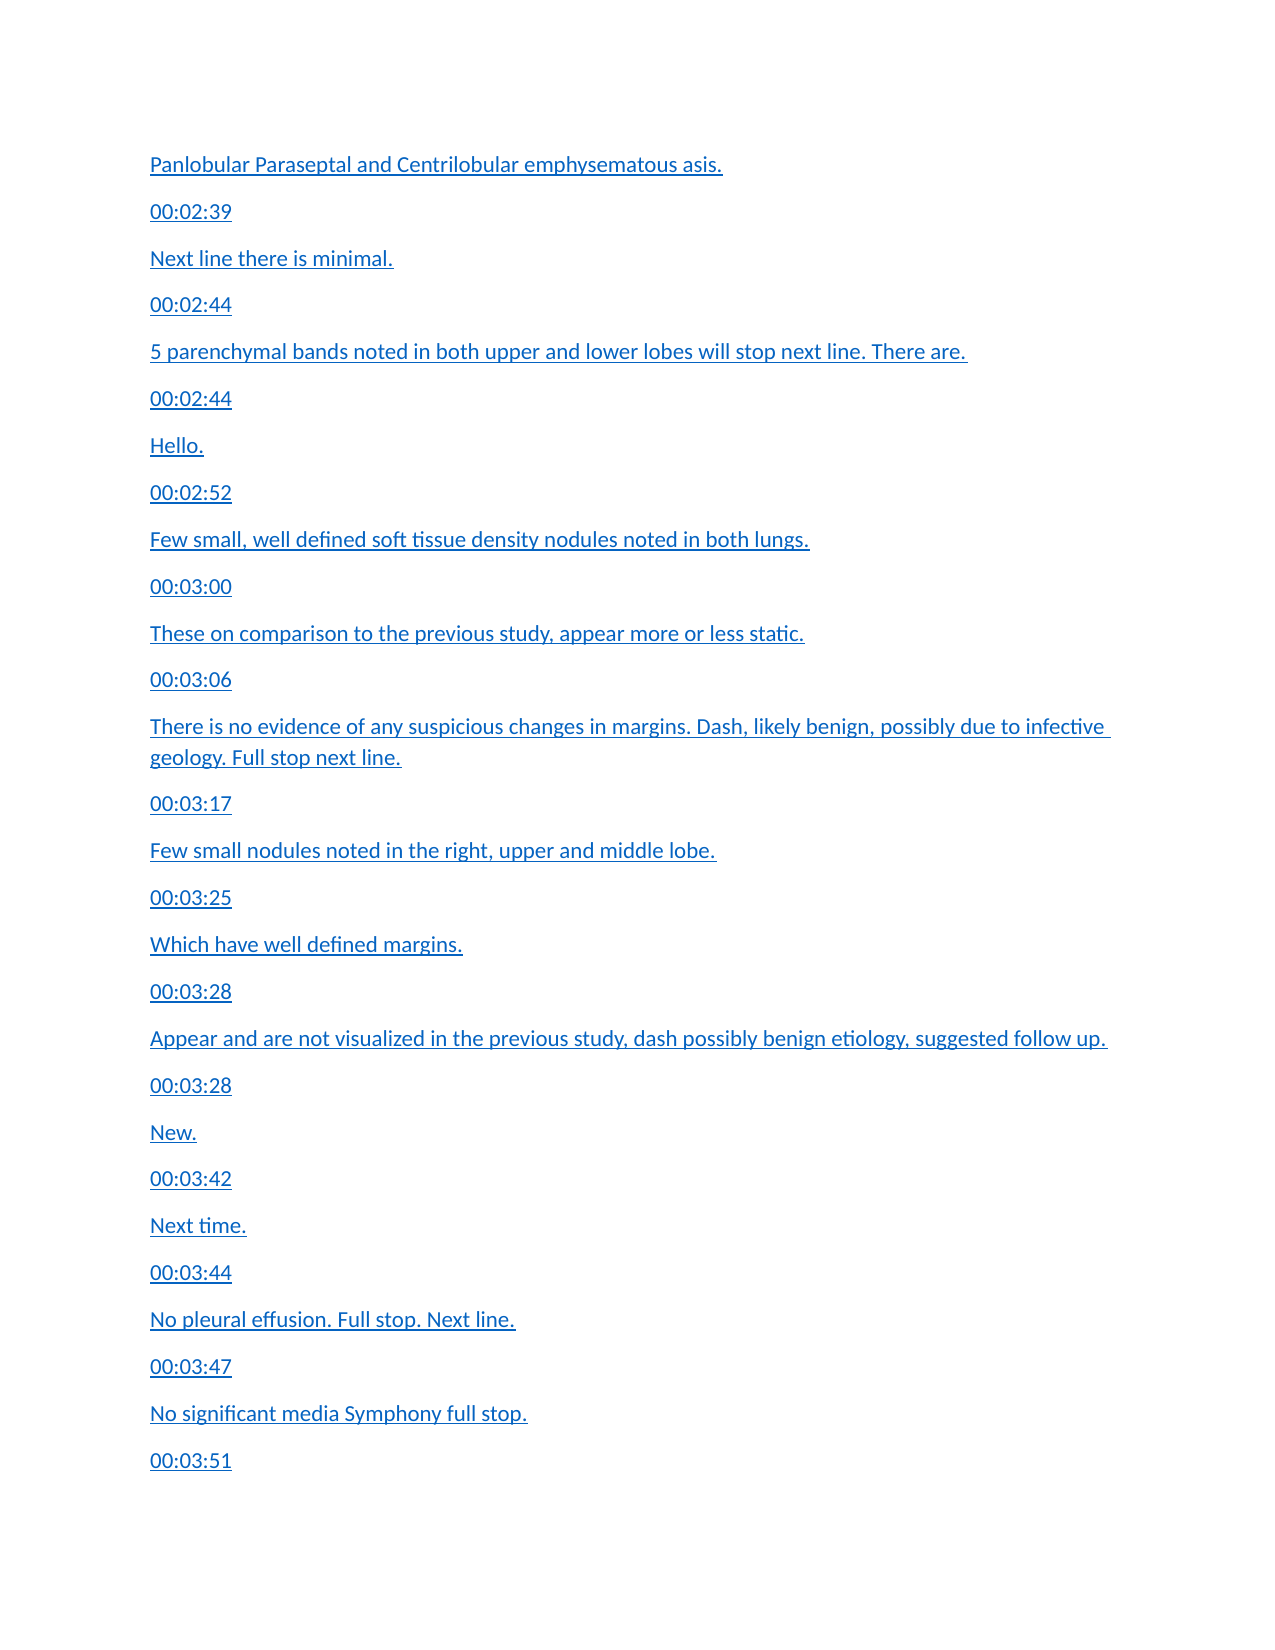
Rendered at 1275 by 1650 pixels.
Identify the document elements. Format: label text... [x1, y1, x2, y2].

text These on comparison to the previous study, appear more or less static. [150, 619, 1125, 647]
text 5 parenchymal bands noted in both upper and lower lobes will stop next line. There are. [150, 337, 1125, 366]
text 00:03:00 [150, 572, 1125, 600]
text 00:02:44 [150, 291, 1125, 319]
text 00:03:25 [150, 883, 1125, 911]
text Panlobular Paraseptal and Centrilobular emphysematous asis. [150, 150, 1125, 178]
text Appear and are not visualized in the previous study, dash possibly benign etiology, suggested follow up. [150, 1024, 1125, 1052]
text 00:02:44 [150, 384, 1125, 412]
text Which have well defined margins. [150, 930, 1125, 958]
text 00:03:28 [150, 1071, 1125, 1099]
text Few small, well defined soft tissue density nodules noted in both lungs. [150, 525, 1125, 553]
text 00:03:51 [150, 1446, 1125, 1474]
text 00:03:42 [150, 1164, 1125, 1193]
text Next line there is minimal. [150, 244, 1125, 272]
text 00:02:39 [150, 197, 1125, 225]
text New. [150, 1118, 1125, 1146]
text Few small nodules noted in the right, upper and middle lobe. [150, 836, 1125, 864]
text No pleural effusion. Full stop. Next line. [150, 1305, 1125, 1333]
text 00:03:47 [150, 1352, 1125, 1380]
text 00:02:52 [150, 478, 1125, 506]
text Next time. [150, 1211, 1125, 1239]
text 00:03:44 [150, 1258, 1125, 1286]
text 00:03:28 [150, 977, 1125, 1005]
text No significant media Symphony full stop. [150, 1399, 1125, 1427]
text There is no evidence of any suspicious changes in margins. Dash, likely benign, possibly due to infective geology. Full stop next line. [150, 712, 1125, 771]
text 00:03:17 [150, 789, 1125, 818]
text 00:03:06 [150, 666, 1125, 694]
text Hello. [150, 431, 1125, 459]
